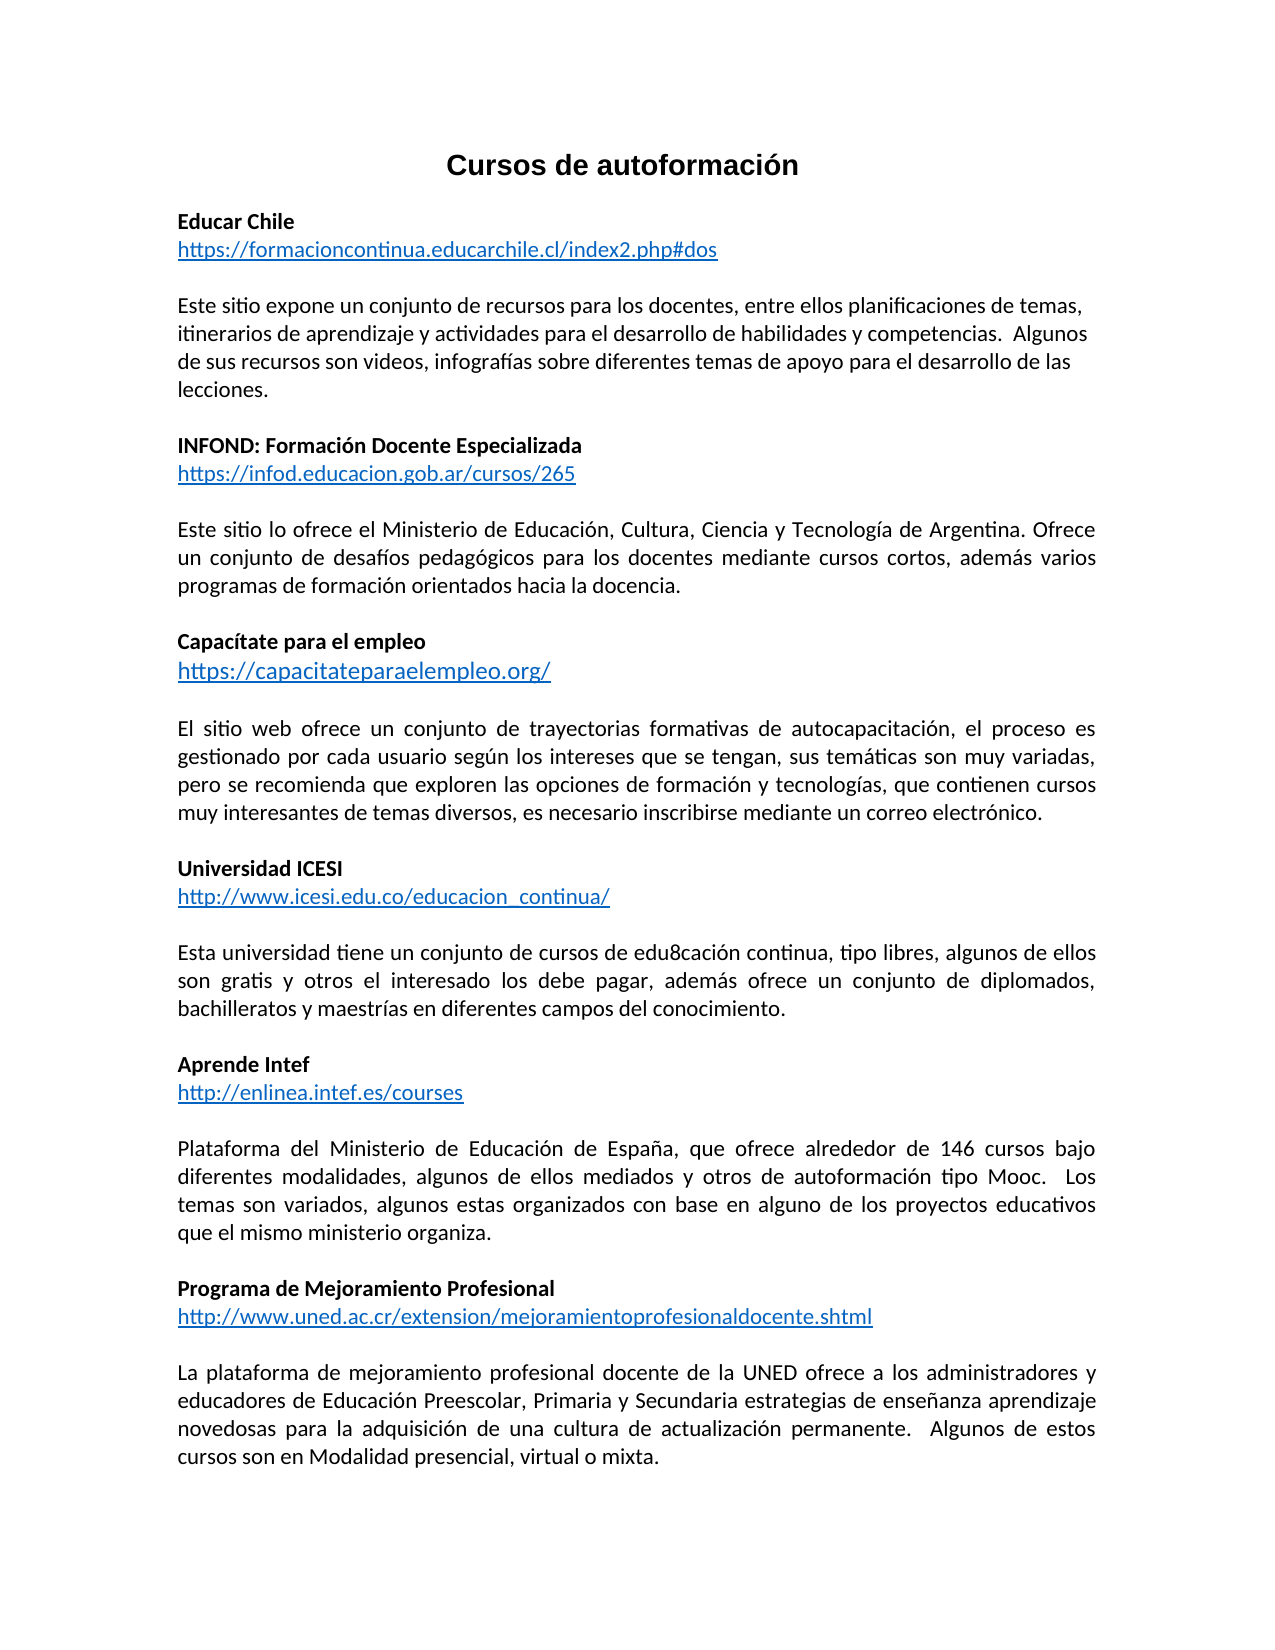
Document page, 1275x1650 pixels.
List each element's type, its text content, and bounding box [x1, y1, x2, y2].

text http://www.uned.ac.cr/extension/mejoramientoprofesionaldocente.shtml [177, 1302, 1098, 1330]
text Aprende Intef [177, 1050, 1098, 1078]
text Universidad ICESI [177, 854, 1098, 882]
text http://www.icesi.edu.co/educacion_continua/ [177, 882, 1098, 910]
text Esta universidad tiene un conjunto de cursos de edu8cación continua, tipo libres, algunos de ellos son gratis y otros el interesado los debe pagar, además ofrece un conjunto de diplomados, bachilleratos y maestrías en diferentes campos del conocimiento. [177, 938, 1098, 1022]
text Programa de Mejoramiento Profesional [177, 1274, 1098, 1302]
text https://infod.educacion.gob.ar/cursos/265 [177, 459, 1098, 487]
text El sitio web ofrece un conjunto de trayectorias formativas de autocapacitación, el proceso es gestionado por cada usuario según los intereses que se tengan, sus temáticas son muy variadas, pero se recomienda que exploren las opciones de formación y tecnologías, que contienen cursos muy interesantes de temas diversos, es necesario inscribirse mediante un correo electrónico. [177, 714, 1098, 826]
text Plataforma del Ministerio de Educación de España, que ofrece alrededor de 146 cursos bajo diferentes modalidades, algunos de ellos mediados y otros de autoformación tipo Mooc. Los temas son variados, algunos estas organizados con base en alguno de los proyectos educativos que el mismo ministerio organiza. [177, 1134, 1098, 1246]
text https://formacioncontinua.educarchile.cl/index2.php#dos [177, 235, 1098, 263]
text Este sitio lo ofrece el Ministerio de Educación, Cultura, Ciencia y Tecnología de Argentina. Ofrece un conjunto de desafíos pedagógicos para los docentes mediante cursos cortos, además varios programas de formación orientados hacia la docencia. [177, 515, 1098, 599]
text https://capacitateparaelempleo.org/ [177, 655, 1098, 686]
text Capacítate para el empleo [177, 627, 1098, 655]
text Educar Chile [177, 207, 1098, 235]
text Este sitio expone un conjunto de recursos para los docentes, entre ellos planificaciones de temas, itinerarios de aprendizaje y actividades para el desarrollo de habilidades y competencias. Algunos de sus recursos son videos, infografías sobre diferentes temas de apoyo para el desarrollo de las lecciones. [177, 291, 1098, 403]
text http://enlinea.intef.es/courses [177, 1078, 1098, 1106]
text INFOND: Formación Docente Especializada [177, 431, 1098, 459]
text Cursos de autoformación [148, 148, 1098, 181]
text La plataforma de mejoramiento profesional docente de la UNED ofrece a los administradores y educadores de Educación Preescolar, Primaria y Secundaria estrategias de enseñanza aprendizaje novedosas para la adquisición de una cultura de actualización permanente. Algunos de estos cursos son en Modalidad presencial, virtual o mixta. [177, 1358, 1098, 1470]
